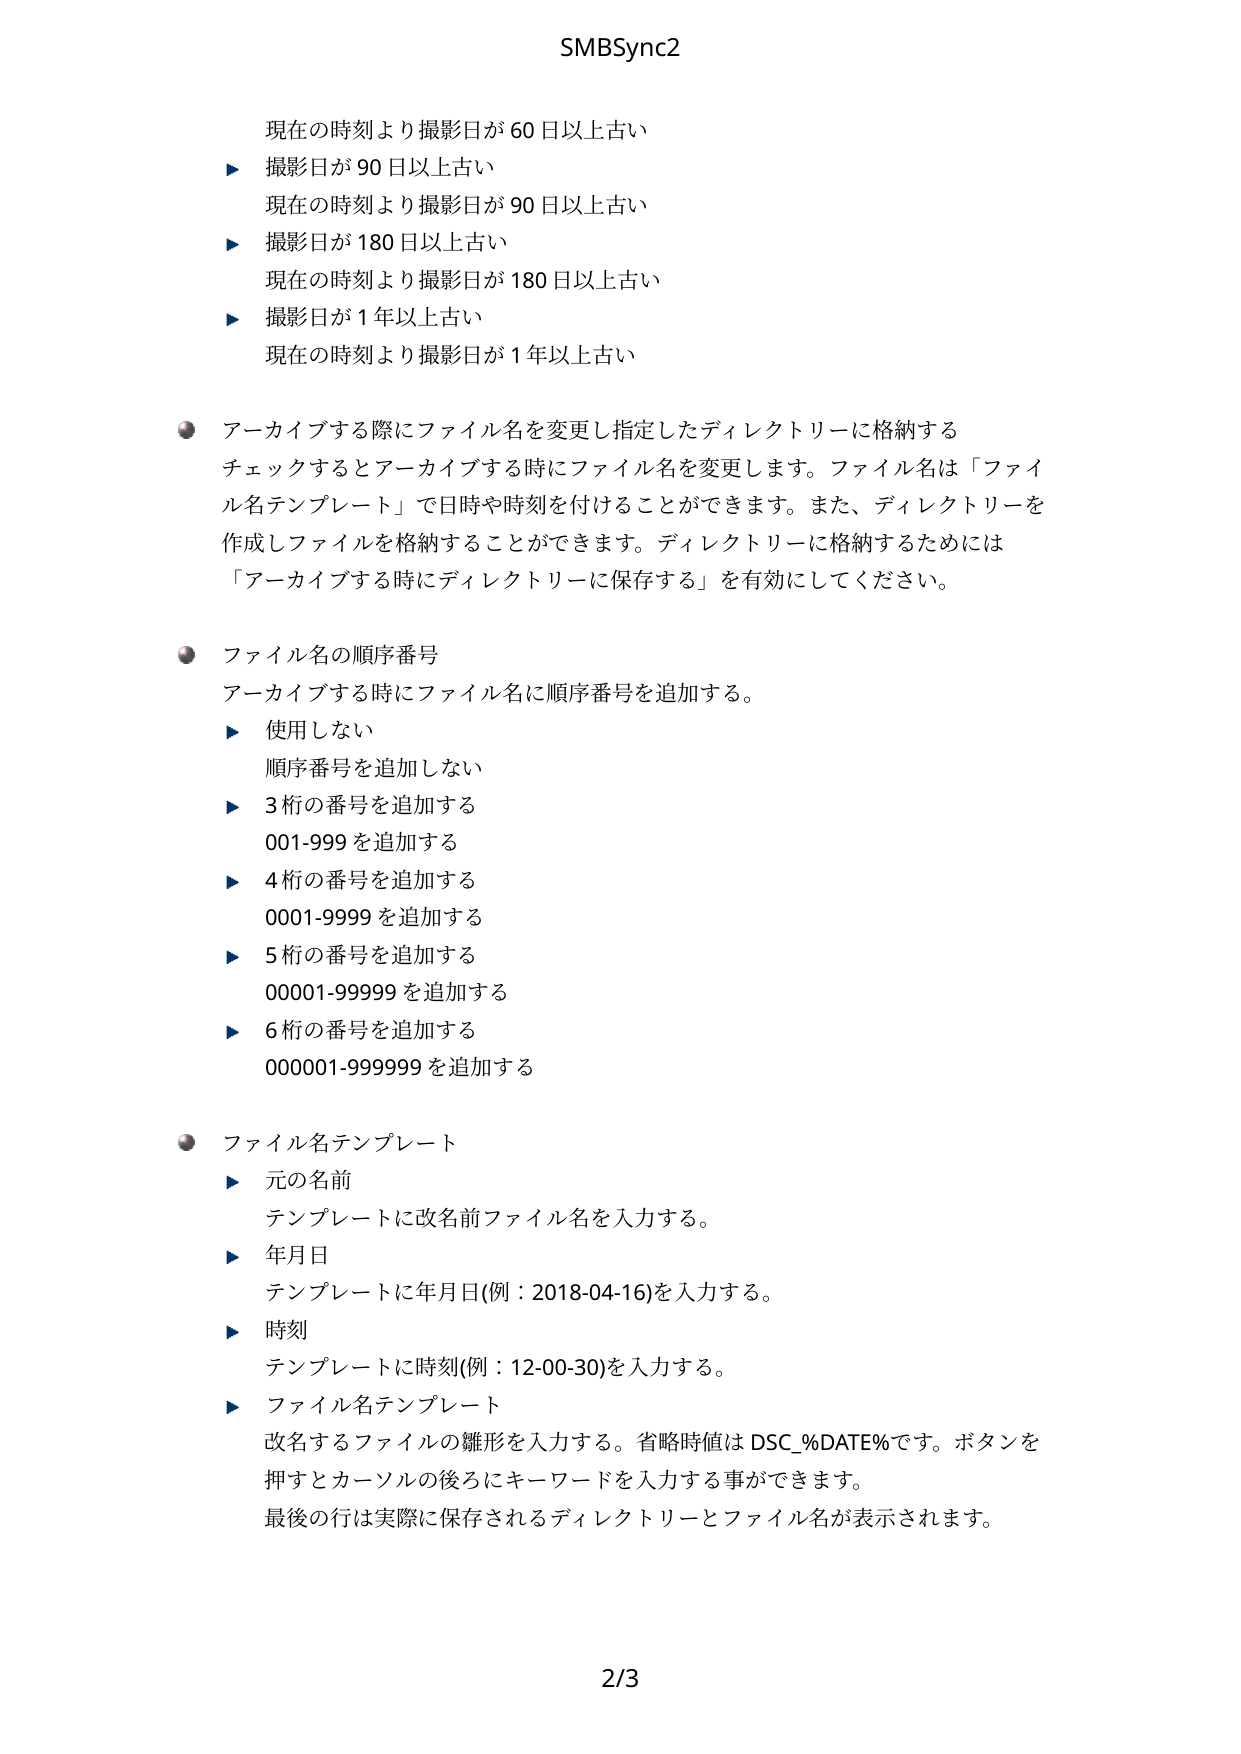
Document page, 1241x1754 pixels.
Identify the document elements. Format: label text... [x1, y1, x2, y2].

list ファイル名テンプレート [221, 1385, 1063, 1423]
list ファイル名の順序番号 [177, 635, 1063, 673]
text チェックするとアーカイブする時にファイル名を変更します。ファイル名は「ファイル名テンプレート」で日時や時刻を付けることができます。また、ディレクトリーを作成しファイルを格納することができます。ディレクトリーに格納するためには「アーカイブする時にディレクトリーに保存する」を有効にしてください。 [221, 448, 1063, 598]
list 時刻 [221, 1310, 1063, 1348]
picture [222, 1171, 239, 1189]
picture [222, 1021, 239, 1039]
picture [178, 1134, 195, 1151]
text テンプレートに改名前ファイル名を入力する。 [177, 1198, 1063, 1235]
list 3桁の番号を追加する [221, 785, 1063, 823]
text 現在の時刻より撮影日が90日以上古い [265, 185, 1063, 223]
list ファイル名テンプレート [177, 1123, 1063, 1160]
text 現在の時刻より撮影日が180日以上古い [265, 260, 1063, 298]
text 現在の時刻より撮影日が1年以上古い [265, 335, 1063, 373]
list 年月日 [221, 1235, 1063, 1273]
list 元の名前 [221, 1160, 1063, 1198]
text 現在の時刻より撮影日が60日以上古い [265, 110, 1063, 148]
text 00001-99999を追加する [265, 973, 1063, 1010]
list 5桁の番号を追加する [221, 935, 1063, 973]
picture [178, 421, 195, 439]
picture [222, 309, 239, 326]
text 001-999を追加する [265, 823, 1063, 860]
list 4桁の番号を追加する [221, 860, 1063, 898]
list アーカイブする際にファイル名を変更し指定したディレクトリーに格納する [177, 410, 1063, 448]
list 6桁の番号を追加する [221, 1010, 1063, 1048]
text 0001-9999を追加する [265, 898, 1063, 935]
list 撮影日が90日以上古い [221, 148, 1063, 185]
picture [222, 871, 239, 889]
text 000001-999999を追加する [265, 1048, 1063, 1085]
list 撮影日が1年以上古い [221, 298, 1063, 335]
text テンプレートに時刻(例：12-00-30)を入力する。 [177, 1348, 1063, 1385]
picture [222, 1246, 239, 1264]
list 使用しない [221, 710, 1063, 748]
picture [222, 796, 239, 814]
picture [222, 1321, 239, 1339]
picture [222, 721, 239, 739]
text テンプレートに年月日(例：2018-04-16)を入力する。 [177, 1273, 1063, 1310]
picture [178, 646, 195, 664]
picture [222, 1396, 239, 1414]
text 最後の行は実際に保存されるディレクトリーとファイル名が表示されます。 [221, 1498, 1063, 1535]
text 順序番号を追加しない [265, 748, 1063, 785]
text アーカイブする時にファイル名に順序番号を追加する。 [221, 673, 1063, 710]
picture [222, 946, 239, 964]
text 改名するファイルの雛形を入力する。省略時値はDSC_%DATE%です。ボタンを押すとカーソルの後ろにキーワードを入力する事ができます。 [264, 1423, 1063, 1498]
list 撮影日が180日以上古い [221, 223, 1063, 260]
picture [222, 159, 239, 176]
picture [222, 234, 239, 251]
